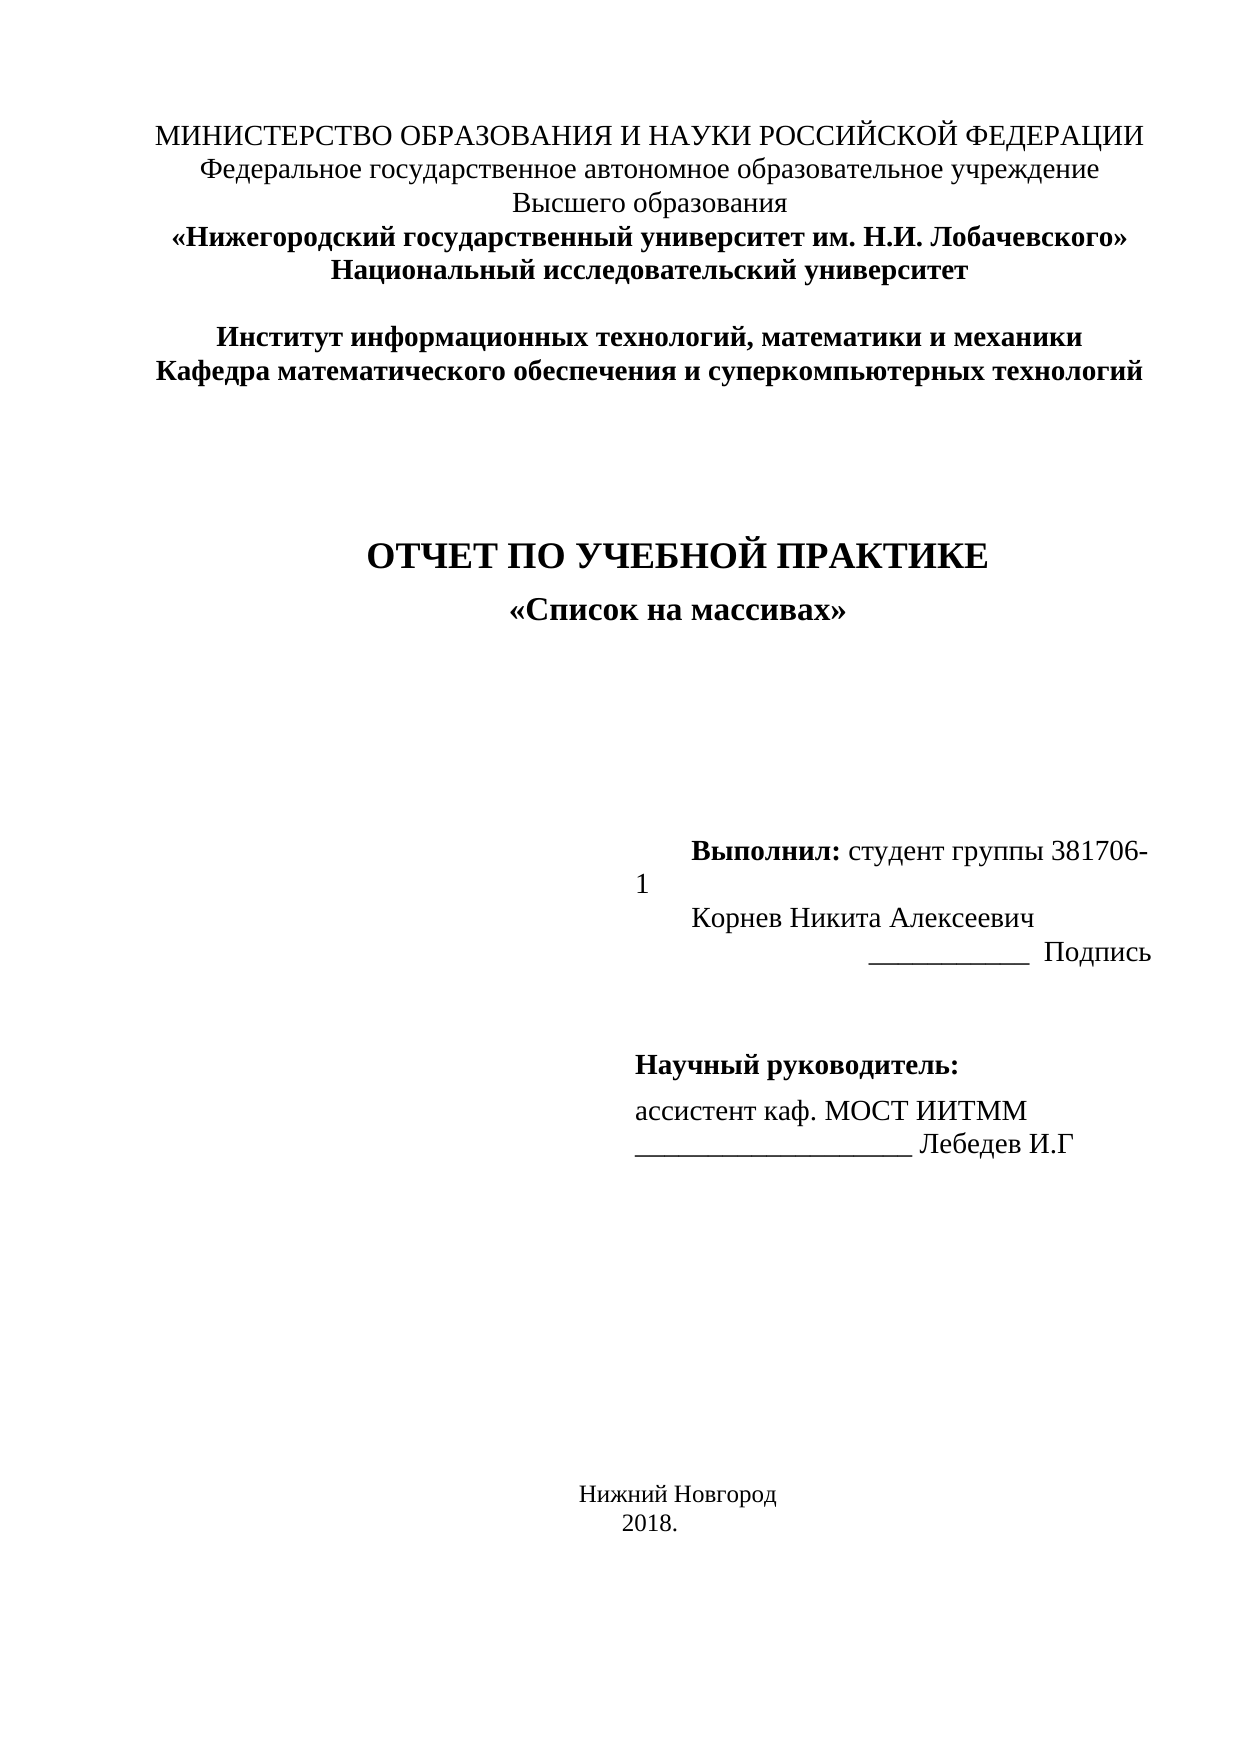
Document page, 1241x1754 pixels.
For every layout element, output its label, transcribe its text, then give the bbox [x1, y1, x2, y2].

text Национальный исследовательский университет [148, 252, 1152, 286]
text Нижний Новгород [148, 1479, 1152, 1508]
text Институт информационных технологий, математики и механики [148, 319, 1152, 353]
text Высшего образования [148, 185, 1152, 219]
text Кафедра математического обеспечения и суперкомпьютерных технологий [148, 353, 1152, 386]
text Корнев Никита Алексеевич [635, 900, 1152, 934]
text ___________ Подпись [591, 934, 1152, 967]
text МИНИСТЕРСТВО ОБРАЗОВАНИЯ И НАУКИ РОССИЙСКОЙ ФЕДЕРАЦИИ [148, 118, 1152, 152]
text «Список на массивах» [148, 589, 1152, 627]
text Выполнил: студент группы 381706-1 [635, 833, 1152, 900]
text Отчет по учебной практике [148, 533, 1152, 576]
text «Нижегородский государственный университет им. Н.И. Лобачевского» [148, 219, 1152, 252]
text Федеральное государственное автономное образовательное учреждение [148, 152, 1152, 185]
text Научный руководитель: [635, 1047, 1152, 1080]
text ассистент каф. МОСТ ИИТММ ___________________ Лебедев И.Г [635, 1093, 1152, 1160]
text 2018. [148, 1508, 1152, 1537]
